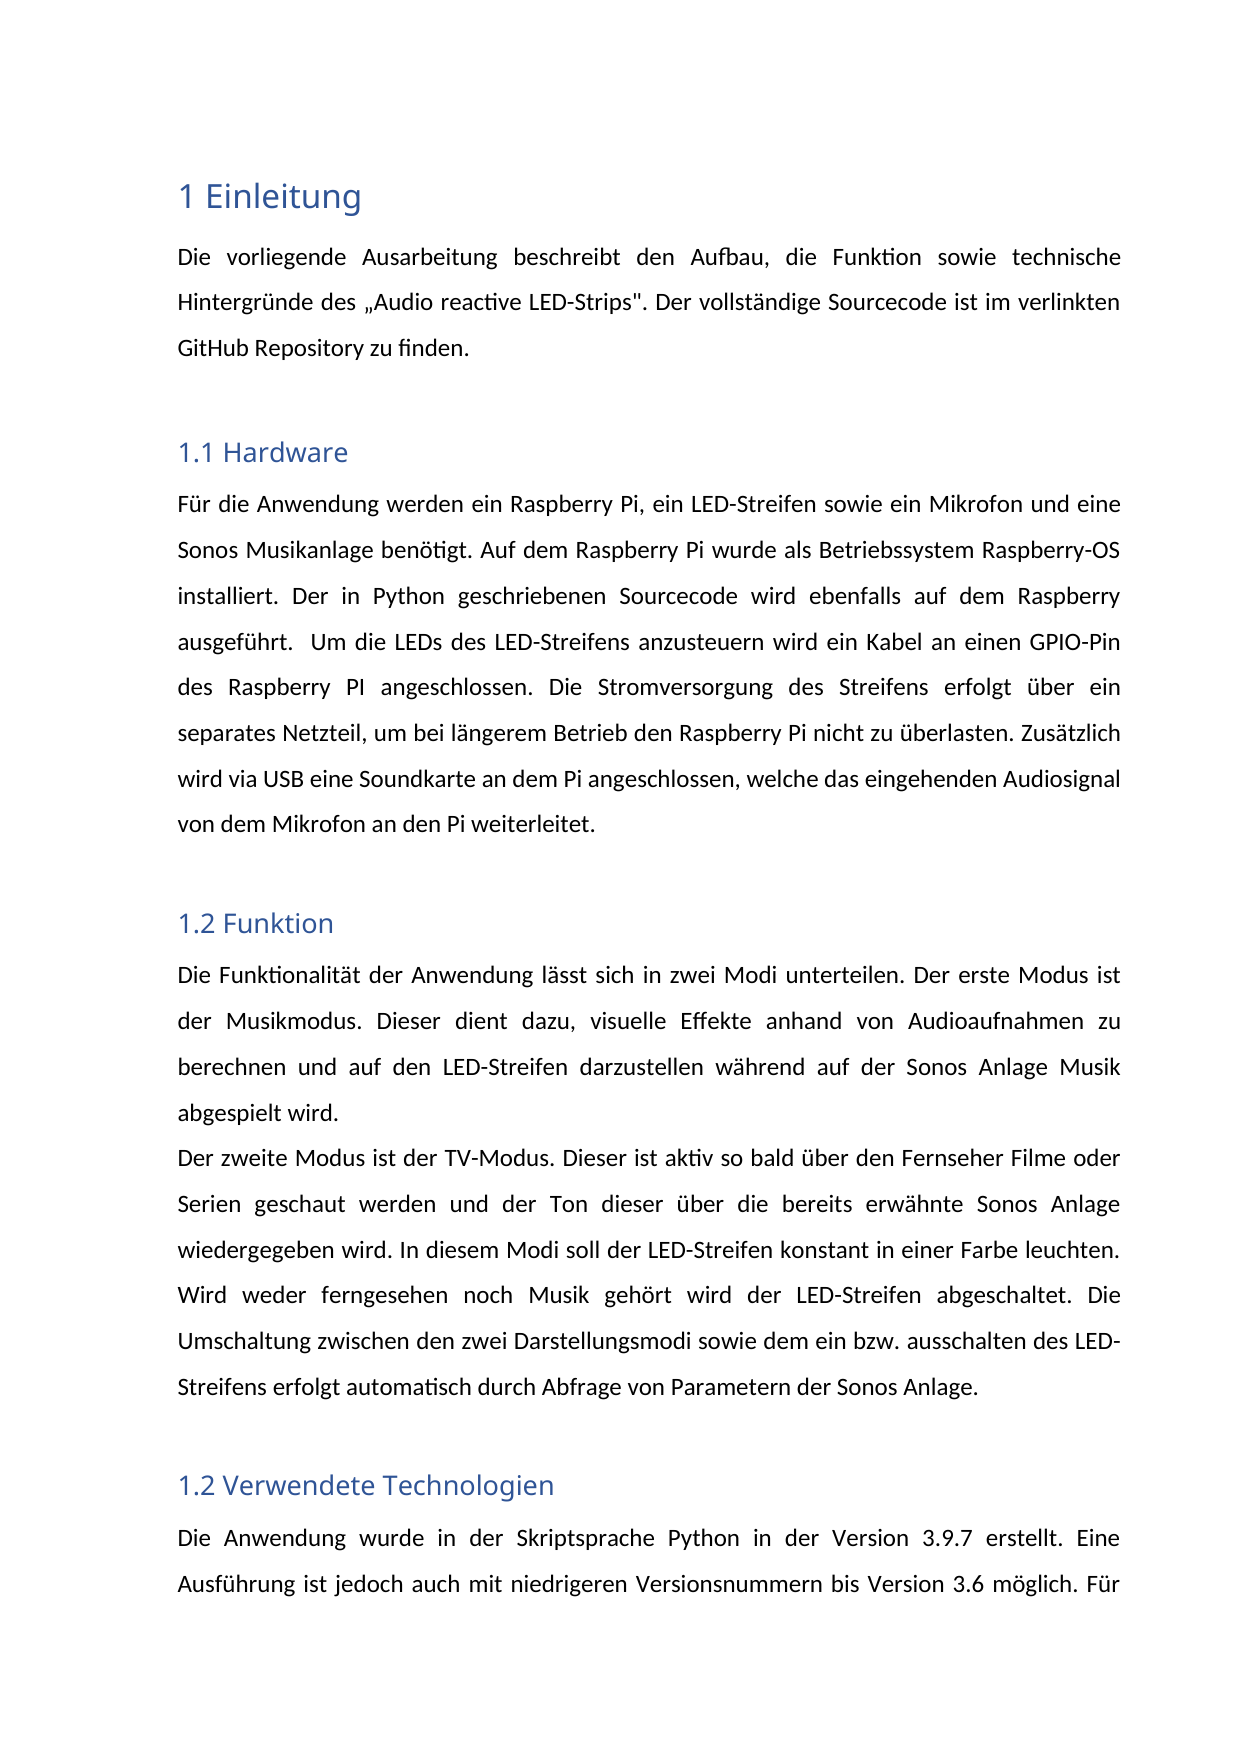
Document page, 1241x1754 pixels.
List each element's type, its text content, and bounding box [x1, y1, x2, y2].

subtitle 1.2 Verwendete Technologien [177, 1467, 1122, 1504]
text Die vorliegende Ausarbeitung beschreibt den Aufbau, die Funktion sowie technische Hintergründe des „Audio reactive LED-Strips". Der vollständige Sourcecode ist im verlinkten GitHub Repository zu finden. [177, 241, 1122, 363]
subtitle 1 Einleitung [177, 173, 1122, 218]
text Der zweite Modus ist der TV-Modus. Dieser ist aktiv so bald über den Fernseher Filme oder Serien geschaut werden und der Ton dieser über die bereits erwähnte Sonos Anlage wiedergegeben wird. In diesem Modi soll der LED-Streifen konstant in einer Farbe leuchten. Wird weder ferngesehen noch Musik gehört wird der LED-Streifen abgeschaltet. Die Umschaltung zwischen den zwei Darstellungsmodi sowie dem ein bzw. ausschalten des LED-Streifens erfolgt automatisch durch Abfrage von Parametern der Sonos Anlage. [177, 1142, 1122, 1402]
subtitle 1.1 Hardware [177, 433, 1122, 470]
subtitle 1.2 Funktion [177, 904, 1122, 941]
text Die Funktionalität der Anwendung lässt sich in zwei Modi unterteilen. Der erste Modus ist der Musikmodus. Dieser dient dazu, visuelle Effekte anhand von Audioaufnahmen zu berechnen und auf den LED-Streifen darzustellen während auf der Sonos Anlage Musik abgespielt wird. [177, 959, 1122, 1127]
text Für die Anwendung werden ein Raspberry Pi, ein LED-Streifen sowie ein Mikrofon und eine Sonos Musikanlage benötigt. Auf dem Raspberry Pi wurde als Betriebssystem Raspberry-OS installiert. Der in Python geschriebenen Sourcecode wird ebenfalls auf dem Raspberry ausgeführt. Um die LEDs des LED-Streifens anzusteuern wird ein Kabel an einen GPIO-Pin des Raspberry PI angeschlossen. Die Stromversorgung des Streifens erfolgt über ein separates Netzteil, um bei längerem Betrieb den Raspberry Pi nicht zu überlasten. Zusätzlich wird via USB eine Soundkarte an dem Pi angeschlossen, welche das eingehenden Audiosignal von dem Mikrofon an den Pi weiterleitet. [177, 488, 1122, 839]
